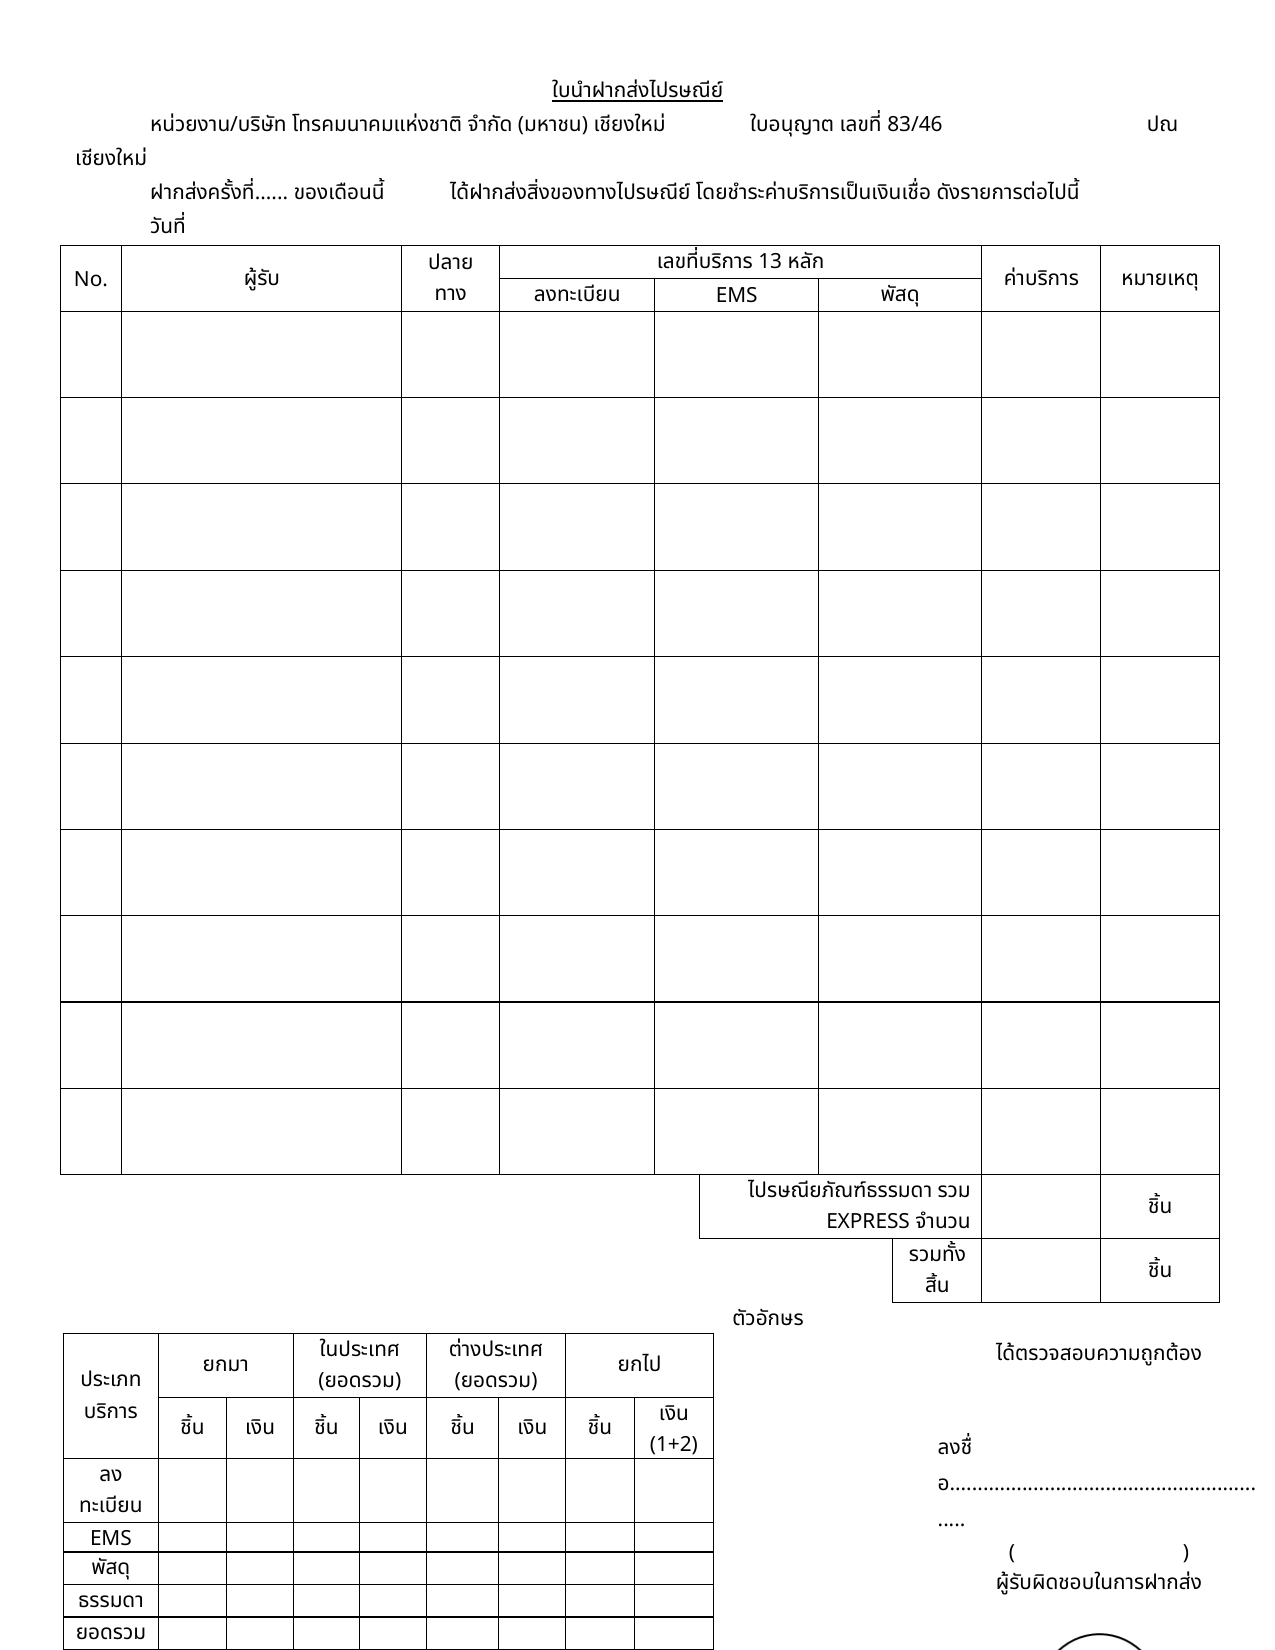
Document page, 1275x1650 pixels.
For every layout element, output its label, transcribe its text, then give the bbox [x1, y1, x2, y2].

table_cell [635, 1553, 713, 1584]
table_cell [61, 744, 121, 829]
table_cell [360, 1585, 426, 1616]
table_cell เงิน (1+2) [635, 1398, 713, 1458]
table_cell [402, 916, 499, 1001]
table_cell [61, 312, 121, 397]
table_cell [159, 1585, 226, 1616]
table_cell [227, 1585, 293, 1616]
table_cell [294, 1523, 359, 1551]
table_cell [159, 1618, 226, 1649]
table_cell [655, 657, 818, 742]
table_cell [427, 1585, 498, 1616]
table_cell [61, 1089, 121, 1174]
table_cell [500, 312, 654, 397]
table_cell [635, 1618, 713, 1649]
table_cell [982, 1089, 1100, 1174]
table_cell [402, 1089, 499, 1174]
text ใบนำฝากส่งไปรษณีย์ [75, 75, 1200, 106]
table_cell เงิน [499, 1398, 565, 1458]
table_cell [227, 1523, 293, 1551]
text ฝากส่งครั้งที่...... ของเดือนนี้ ได้ฝากส่งสิ่งของทางไปรษณีย์ โดยชำระค่าบริการเป็นเงินเชื่อ ดังรายการต่อไปนี้ วันที่ [75, 177, 1200, 243]
table_cell EMS [655, 279, 818, 311]
table_cell [635, 1585, 713, 1616]
table_cell [819, 484, 981, 570]
table_cell [499, 1618, 565, 1649]
table_cell [819, 312, 981, 397]
table_cell [566, 1523, 634, 1551]
table_cell [61, 657, 121, 742]
table_cell [227, 1618, 293, 1649]
table_header ปลายทาง [402, 246, 499, 311]
table_cell [360, 1553, 426, 1584]
table_cell [500, 1089, 654, 1174]
table_cell [122, 657, 401, 742]
table_cell [819, 398, 981, 483]
table_cell [427, 1459, 498, 1522]
table_cell [61, 830, 121, 915]
table_cell [566, 1618, 634, 1649]
table_cell [294, 1459, 359, 1522]
table_cell [819, 1003, 981, 1088]
table_header เลขที่บริการ 13 หลัก [500, 246, 981, 278]
table_cell [500, 744, 654, 829]
table_cell [1101, 916, 1219, 1001]
table_cell [1101, 1089, 1219, 1174]
table_cell [159, 1523, 226, 1551]
table_cell [655, 1089, 818, 1174]
table_cell [500, 657, 654, 742]
table_cell [500, 484, 654, 570]
table_cell [982, 1003, 1100, 1088]
table_cell [819, 830, 981, 915]
table_cell [360, 1523, 426, 1551]
table_cell [227, 1553, 293, 1584]
table_cell [499, 1523, 565, 1551]
table_cell [500, 830, 654, 915]
table_cell เงิน [360, 1398, 426, 1458]
table_cell [122, 312, 401, 397]
table_cell [1101, 744, 1219, 829]
table_cell [819, 744, 981, 829]
table_cell เงิน [227, 1398, 293, 1458]
table_cell [500, 571, 654, 656]
table_cell ไปรษณียภัณฑ์ธรรมดา รวม EXPRESS จำนวน [700, 1175, 981, 1238]
table_cell [500, 916, 654, 1001]
table_cell [122, 744, 401, 829]
table_cell [819, 657, 981, 742]
table_cell [655, 484, 818, 570]
table_cell [402, 484, 499, 570]
table_cell [1101, 571, 1219, 656]
table_cell [982, 398, 1100, 483]
table_cell รวมทั้งสิ้น [893, 1239, 981, 1302]
table_cell [819, 571, 981, 656]
table_cell [982, 830, 1100, 915]
table_cell [499, 1585, 565, 1616]
table_cell [566, 1553, 634, 1584]
table_cell [655, 312, 818, 397]
table_cell [227, 1459, 293, 1522]
table_cell [61, 916, 121, 1001]
table_cell [122, 1003, 401, 1088]
table_cell [655, 830, 818, 915]
table_cell [294, 1618, 359, 1649]
table_header หมายเหตุ [1101, 246, 1219, 311]
table_cell [61, 484, 121, 570]
table_cell [655, 1003, 818, 1088]
table_cell [566, 1459, 634, 1522]
table_cell [402, 312, 499, 397]
table_cell [499, 1459, 565, 1522]
table_cell ชิ้น [1101, 1239, 1219, 1302]
table_cell ลงทะเบียน [64, 1459, 158, 1522]
table_cell [982, 916, 1100, 1001]
table_cell [982, 571, 1100, 656]
table_cell [122, 484, 401, 570]
table_header ยกมา [159, 1334, 293, 1397]
table_cell [402, 398, 499, 483]
table_cell [1101, 830, 1219, 915]
table_cell [982, 484, 1100, 570]
table_cell ชิ้น [427, 1398, 498, 1458]
table_cell [1101, 312, 1219, 397]
table_cell [360, 1459, 426, 1522]
table_cell [61, 398, 121, 483]
table_cell ชิ้น [159, 1398, 226, 1458]
table_header ค่าบริการ [982, 246, 1100, 311]
table_cell [819, 916, 981, 1001]
table_cell [635, 1523, 713, 1551]
table_cell ชิ้น [1101, 1175, 1219, 1238]
table_cell พัสดุ [819, 279, 981, 311]
table_cell [122, 398, 401, 483]
table_header No. [61, 246, 121, 311]
table_cell ลงทะเบียน [500, 279, 654, 311]
table_cell [982, 657, 1100, 742]
table_cell [294, 1585, 359, 1616]
table_cell ธรรมดา [64, 1585, 158, 1616]
table_cell พัสดุ [64, 1553, 158, 1584]
table_cell [402, 1003, 499, 1088]
table_cell [1101, 484, 1219, 570]
table_cell [159, 1459, 226, 1522]
table_header ประเภทบริการ [64, 1334, 158, 1458]
table_cell [1101, 657, 1219, 742]
table_header ในประเทศ (ยอดรวม) [294, 1334, 426, 1397]
table_cell [402, 657, 499, 742]
table_cell [294, 1553, 359, 1584]
table_cell [655, 398, 818, 483]
table_cell [122, 1089, 401, 1174]
table_cell [655, 744, 818, 829]
table_cell [655, 571, 818, 656]
table_cell ชิ้น [294, 1398, 359, 1458]
table_cell ชิ้น [566, 1398, 634, 1458]
table_cell [360, 1618, 426, 1649]
table_cell [427, 1553, 498, 1584]
table_cell [982, 312, 1100, 397]
table_cell [1101, 1003, 1219, 1088]
table_cell [500, 1003, 654, 1088]
table_cell [427, 1523, 498, 1551]
table_cell [819, 1089, 981, 1174]
text ตัวอักษร [75, 1303, 1200, 1335]
table_cell [982, 744, 1100, 829]
table_cell [635, 1459, 713, 1522]
table_cell [402, 744, 499, 829]
table_cell [122, 830, 401, 915]
table_cell [122, 916, 401, 1001]
table_cell [982, 1239, 1100, 1302]
table_cell [159, 1553, 226, 1584]
table_header ยกไป [566, 1334, 713, 1397]
text หน่วยงาน/บริษัท โทรคมนาคมแห่งชาติ จำกัด (มหาชน) เชียงใหม่ ใบอนุญาต เลขที่ 83/46 ปณเชียงใหม่ [75, 109, 1200, 174]
table_cell [982, 1175, 1100, 1238]
table_cell [1101, 398, 1219, 483]
table_header ผู้รับ [122, 246, 401, 311]
table_cell EMS [64, 1523, 158, 1551]
table_cell [402, 571, 499, 656]
table_cell [61, 1003, 121, 1088]
table_cell [122, 571, 401, 656]
table_header ต่างประเทศ (ยอดรวม) [427, 1334, 565, 1397]
table_cell [655, 916, 818, 1001]
table_cell ยอดรวม [64, 1618, 158, 1649]
table_cell [61, 571, 121, 656]
table_cell [427, 1618, 498, 1649]
table_cell [566, 1585, 634, 1616]
table_cell [500, 398, 654, 483]
table_cell [402, 830, 499, 915]
table_cell [499, 1553, 565, 1584]
